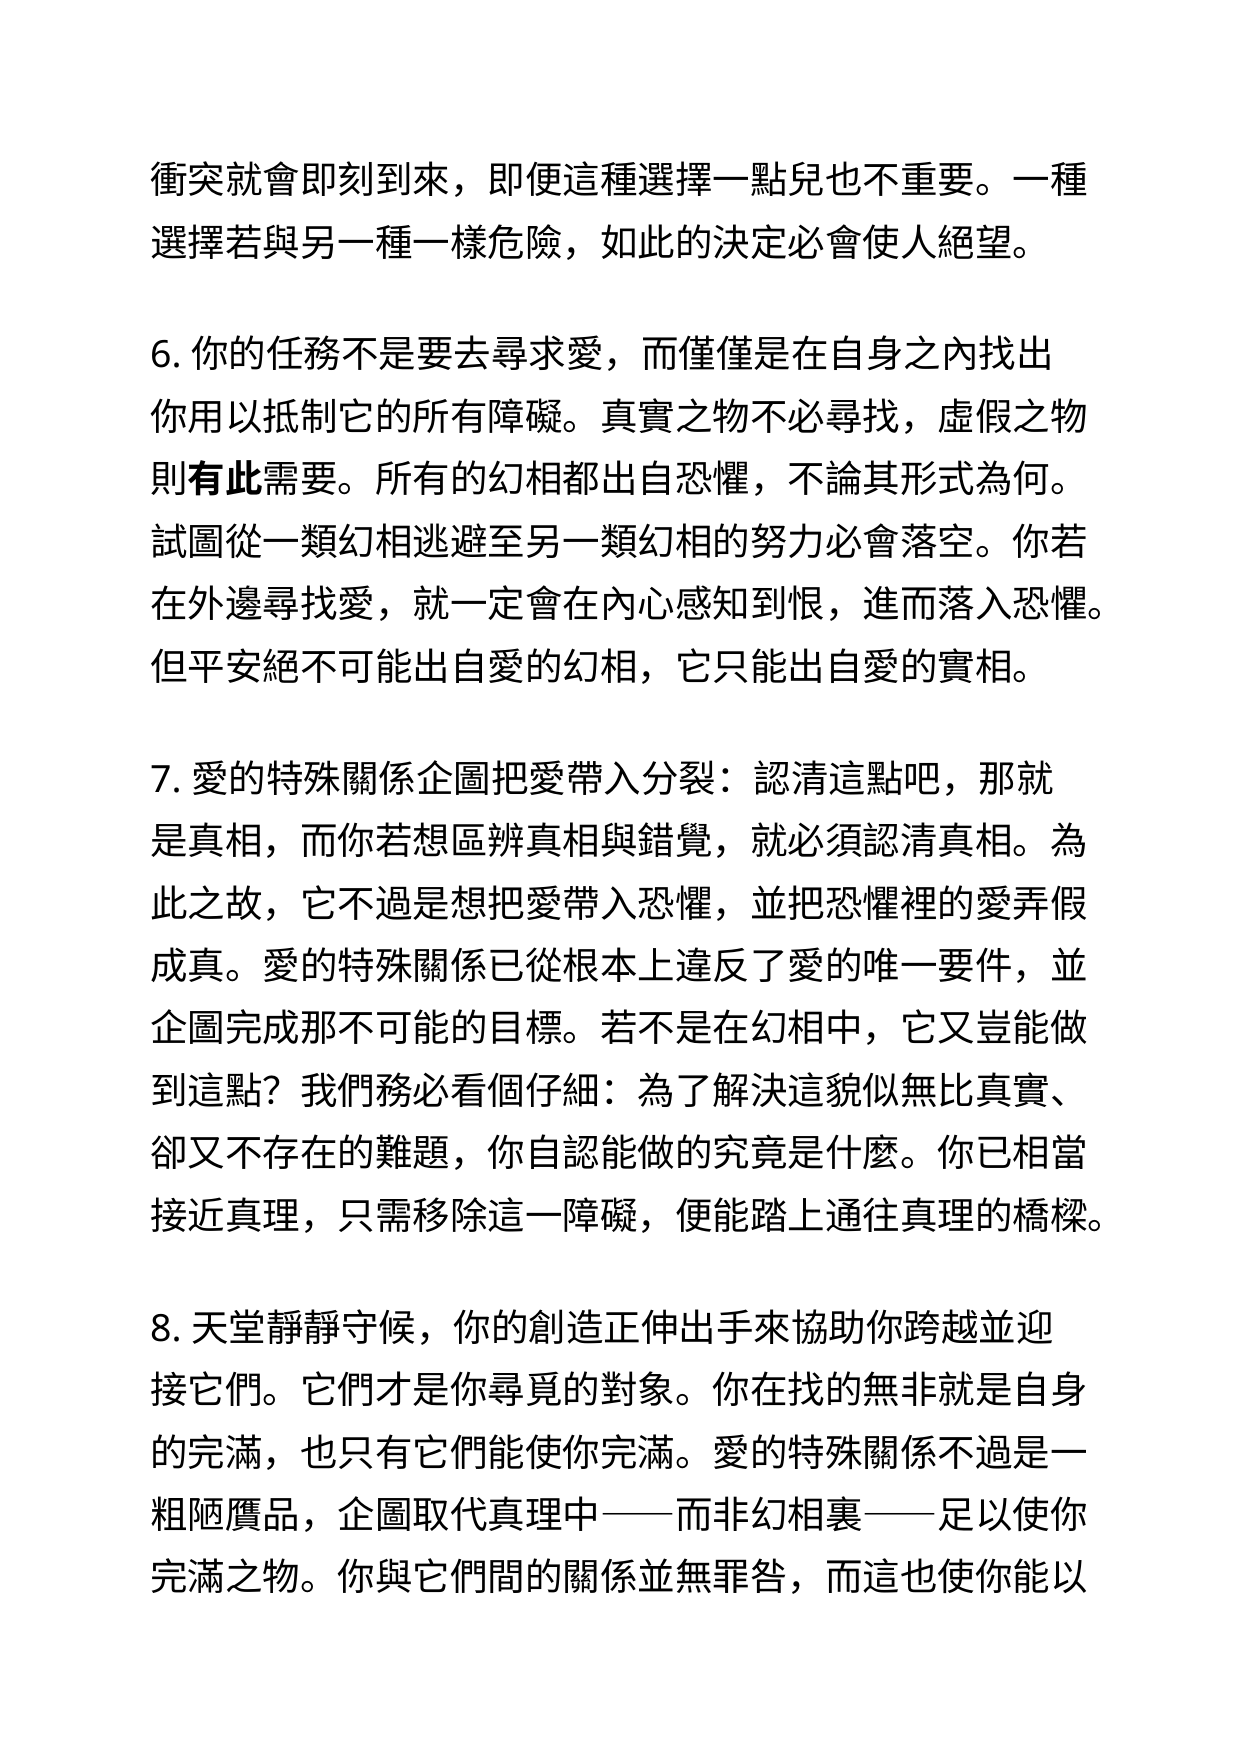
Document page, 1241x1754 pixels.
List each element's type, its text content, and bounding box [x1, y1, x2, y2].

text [150, 1297, 1090, 1602]
text 6. 你的任務不是要去尋求愛，而僅僅是在自身之內找出你用以抵制它的所有障礙。真實之物不必尋找，虛假之物則有此需要。所有的幻相都出自恐懼，不論其形式為何。試圖從一類幻相逃避至另一類幻相的努力必會落空。你若在外邊尋找愛，就一定會在內心感知到恨，進而落入恐懼。但平安絕不可能出自愛的幻相，它只能出自愛的實相。 [150, 324, 1090, 691]
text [150, 150, 1090, 267]
text 7. 愛的特殊關係企圖把愛帶入分裂：認清這點吧，那就是真相，而你若想區辨真相與錯覺，就必須認清真相。為此之故，它不過是想把愛帶入恐懼，並把恐懼裡的愛弄假成真。愛的特殊關係已從根本上違反了愛的唯一要件，並企圖完成那不可能的目標。若不是在幻相中，它又豈能做到這點？我們務必看個仔細：為了解決這貌似無比真實、卻又不存在的難題，你自認能做的究竟是什麼。你已相當接近真理，只需移除這一障礙，便能踏上通往真理的橋樑。 [150, 748, 1090, 1240]
